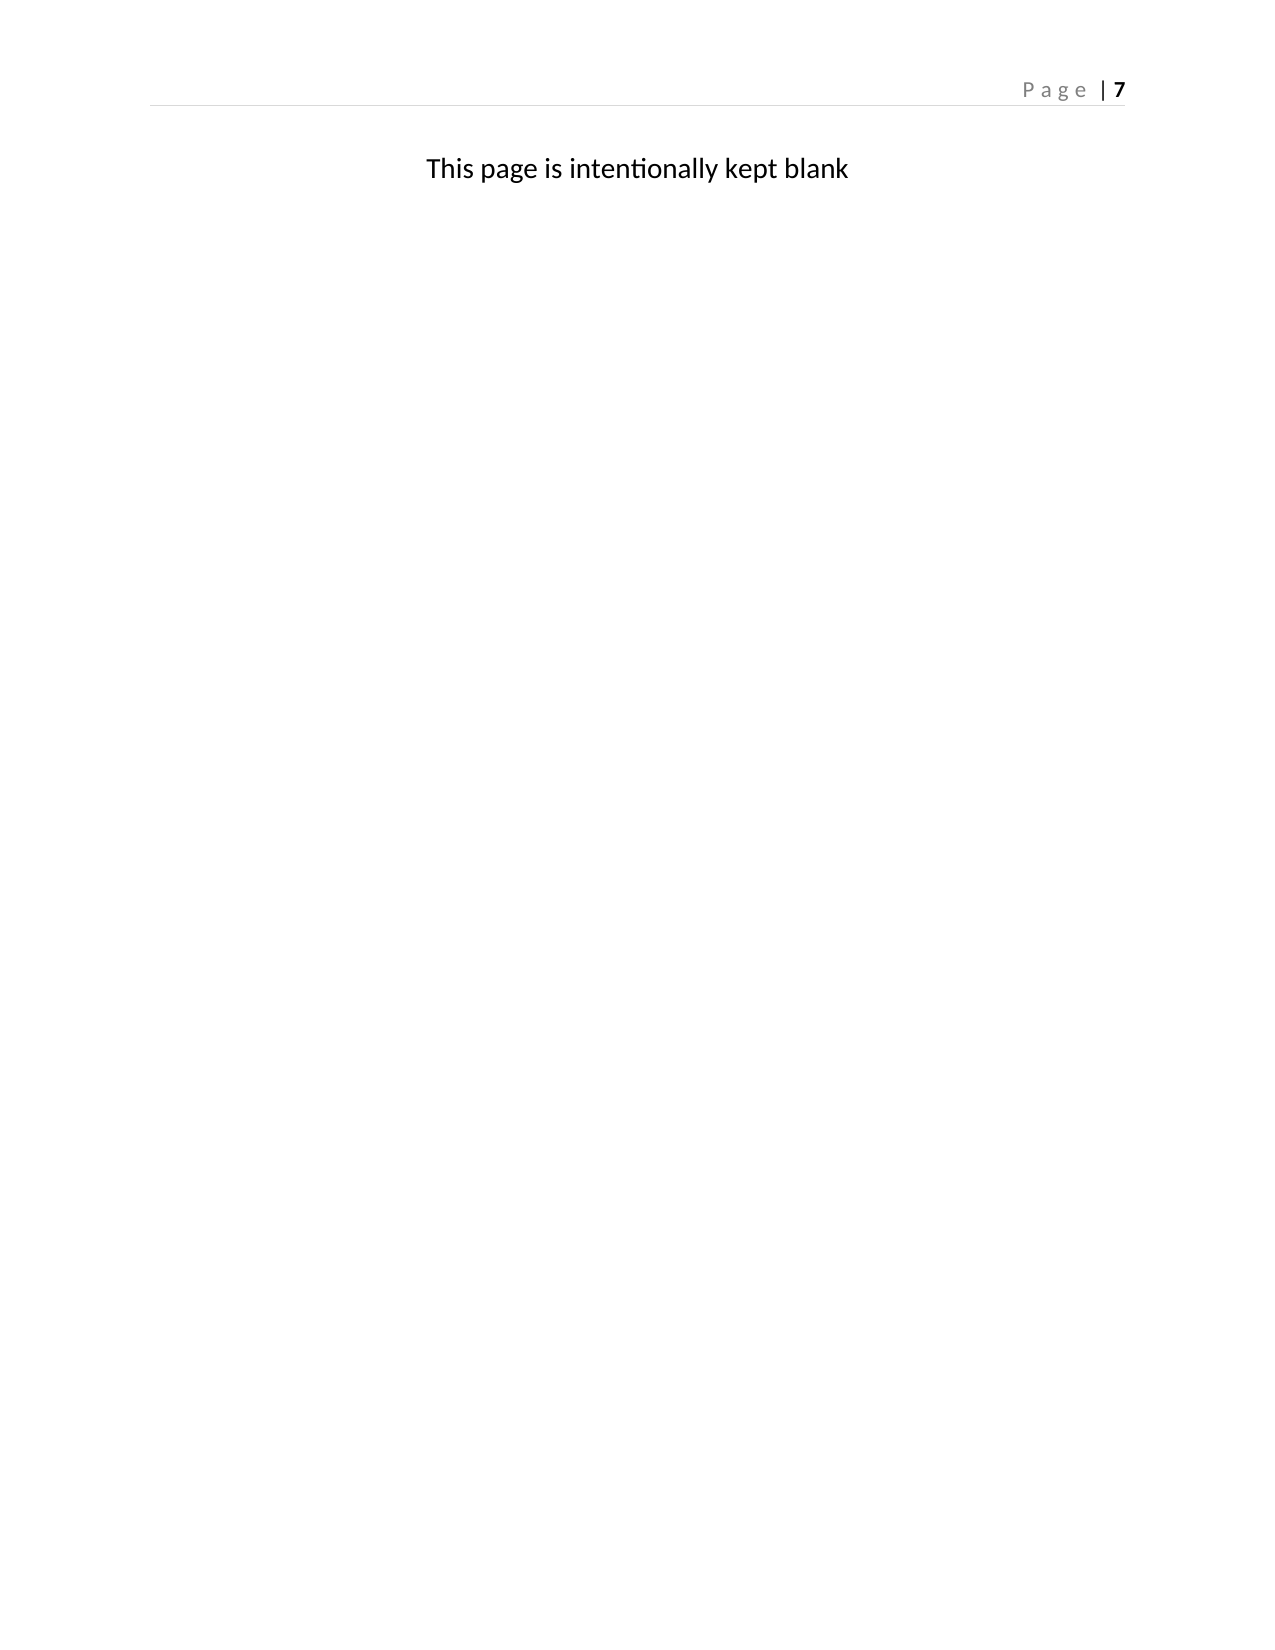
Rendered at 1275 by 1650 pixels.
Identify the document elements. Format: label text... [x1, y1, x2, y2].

text This page is intentionally kept blank [150, 150, 1125, 186]
